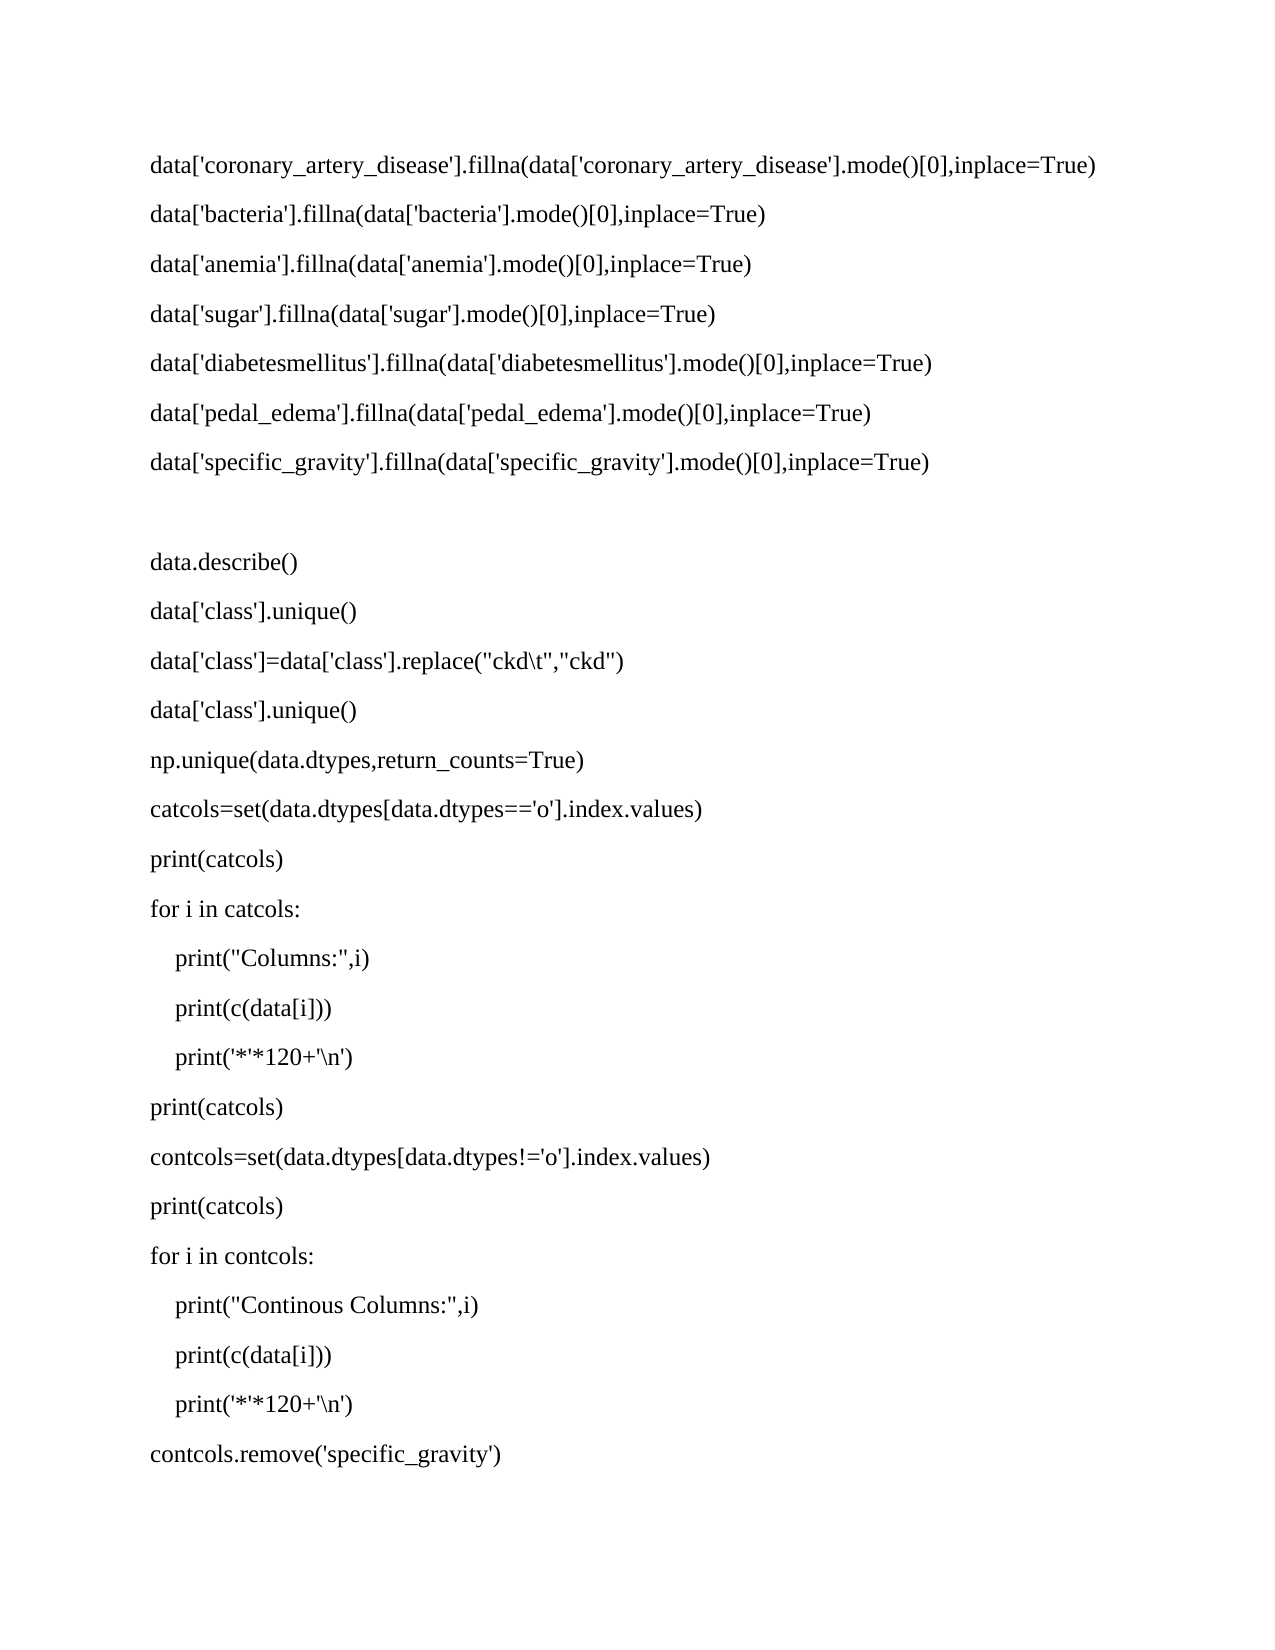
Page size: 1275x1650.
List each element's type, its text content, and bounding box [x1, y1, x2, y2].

text print(catcols) [150, 844, 1125, 873]
text print('*'*120+'\n') [150, 1389, 1125, 1418]
text print(c(data[i])) [150, 1340, 1125, 1369]
text contcols=set(data.dtypes[data.dtypes!='o'].index.values) [150, 1142, 1125, 1170]
text print('*'*120+'\n') [150, 1042, 1125, 1071]
text data['specific_gravity'].fillna(data['specific_gravity'].mode()[0],inplace=True) [150, 447, 1125, 476]
text data['class'].unique() [150, 695, 1125, 724]
text print("Continous Columns:",i) [150, 1290, 1125, 1319]
text np.unique(data.dtypes,return_counts=True) [150, 745, 1125, 774]
text data['bacteria'].fillna(data['bacteria'].mode()[0],inplace=True) [150, 199, 1125, 228]
text data['coronary_artery_disease'].fillna(data['coronary_artery_disease'].mode()[0],inplace=True) [150, 150, 1125, 179]
text data['diabetesmellitus'].fillna(data['diabetesmellitus'].mode()[0],inplace=True) [150, 348, 1125, 377]
text data['anemia'].fillna(data['anemia'].mode()[0],inplace=True) [150, 249, 1125, 278]
text data['sugar'].fillna(data['sugar'].mode()[0],inplace=True) [150, 299, 1125, 327]
text data['pedal_edema'].fillna(data['pedal_edema'].mode()[0],inplace=True) [150, 398, 1125, 427]
text print("Columns:",i) [150, 943, 1125, 972]
text contcols.remove('specific_gravity') [150, 1439, 1125, 1468]
text for i in catcols: [150, 894, 1125, 922]
text print(catcols) [150, 1092, 1125, 1121]
text print(c(data[i])) [150, 993, 1125, 1022]
text data.describe() [150, 547, 1125, 575]
text catcols=set(data.dtypes[data.dtypes=='o'].index.values) [150, 794, 1125, 823]
text for i in contcols: [150, 1241, 1125, 1269]
text data['class']=data['class'].replace("ckd\t","ckd") [150, 646, 1125, 674]
text print(catcols) [150, 1191, 1125, 1220]
text data['class'].unique() [150, 596, 1125, 625]
